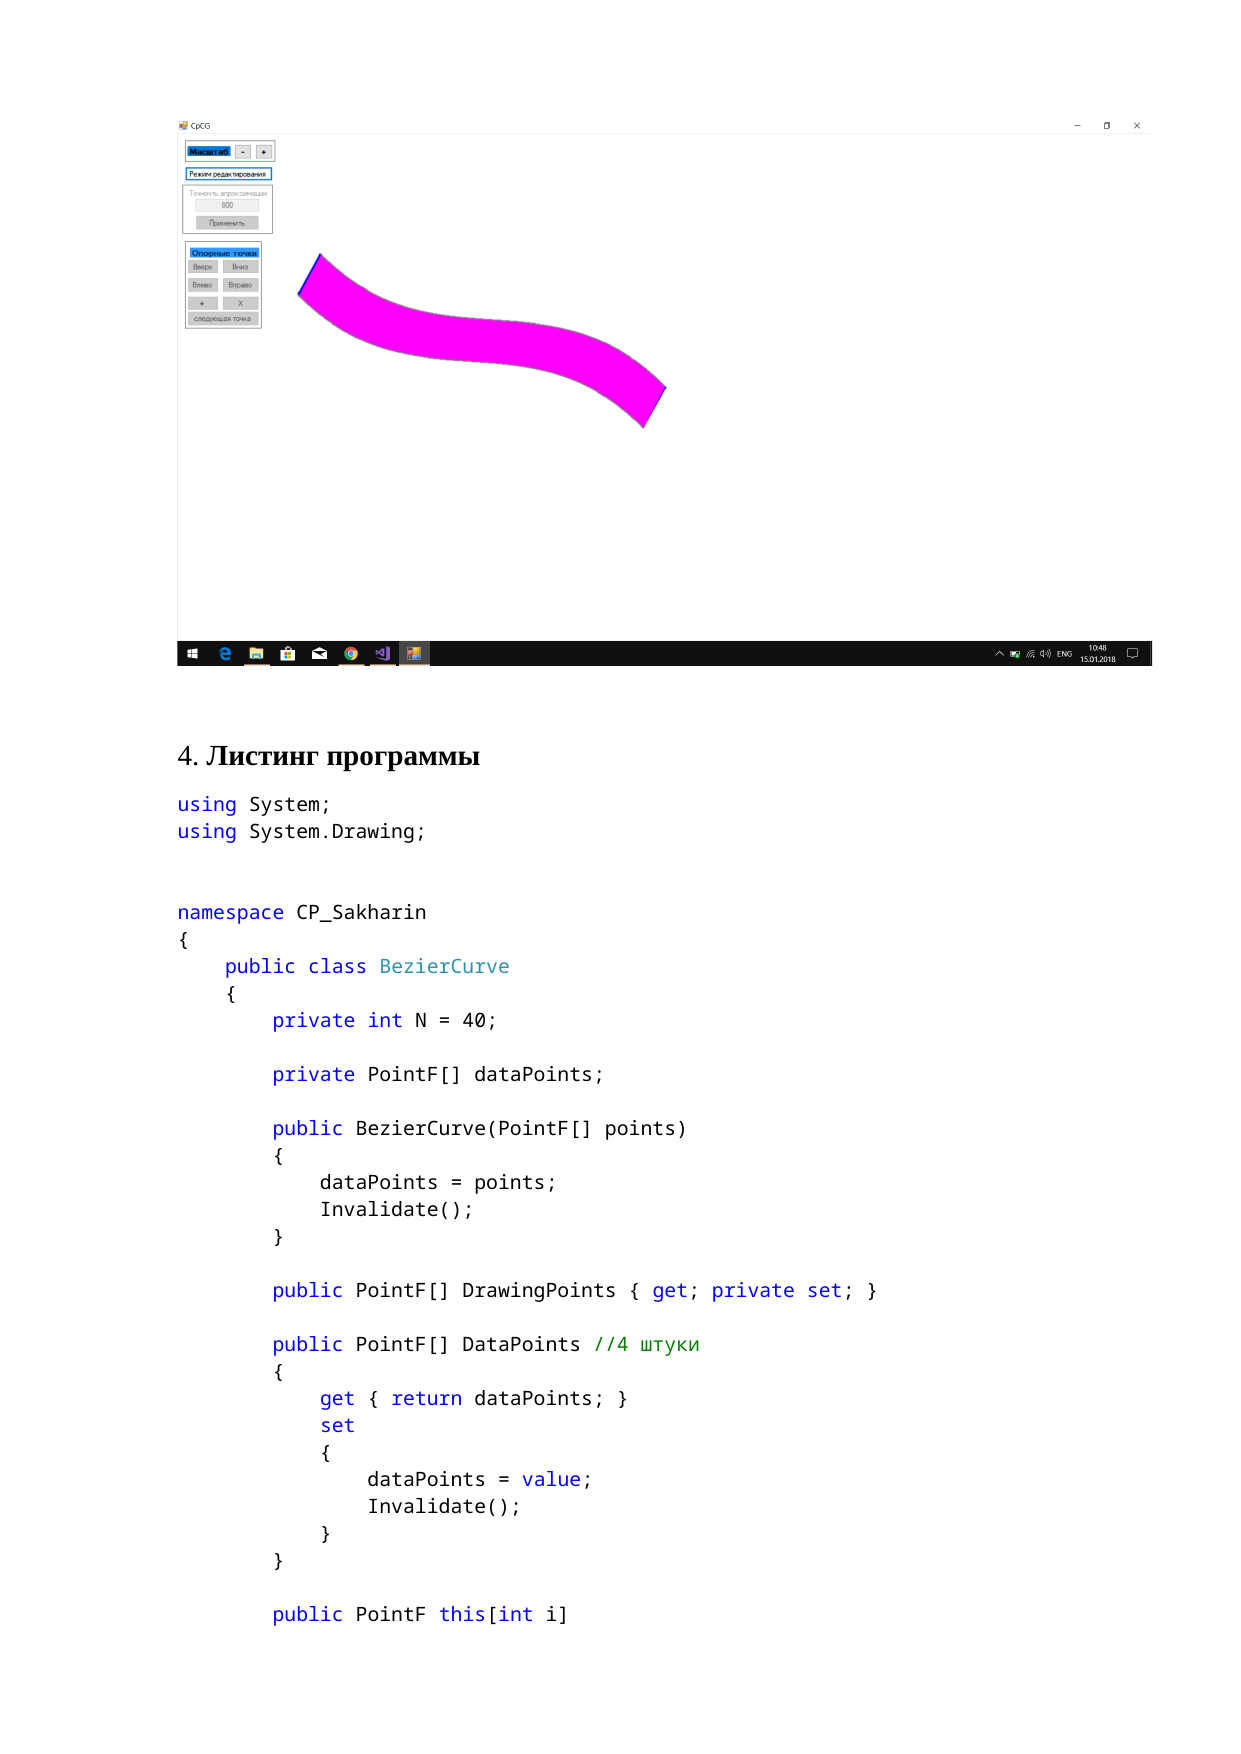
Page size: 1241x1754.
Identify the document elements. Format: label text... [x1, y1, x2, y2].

text private PointF[] dataPoints; [177, 1060, 1152, 1087]
text private int N = 40; [177, 1006, 1152, 1033]
text { [177, 1438, 1152, 1465]
text set [177, 1411, 1152, 1438]
text public PointF[] DrawingPoints { get; private set; } [177, 1276, 1152, 1303]
picture [177, 118, 1153, 666]
text } [177, 1222, 1152, 1249]
text Invalidate(); [177, 1492, 1152, 1519]
text } [177, 1519, 1152, 1546]
text public BezierCurve(PointF[] points) [177, 1114, 1152, 1141]
text using System; [177, 791, 1152, 817]
text { [177, 979, 1152, 1006]
text dataPoints = points; [177, 1168, 1152, 1195]
text get { return dataPoints; } [177, 1384, 1152, 1411]
text namespace CP_Sakharin [177, 898, 1152, 925]
text 4. Листинг программы [177, 738, 1152, 771]
text dataPoints = value; [177, 1465, 1152, 1492]
text public PointF this[int i] [177, 1600, 1152, 1627]
text public PointF[] DataPoints //4 штуки [177, 1330, 1152, 1357]
text { [177, 1141, 1152, 1168]
text } [177, 1546, 1152, 1573]
text Invalidate(); [177, 1195, 1152, 1222]
text { [177, 1357, 1152, 1384]
text using System.Drawing; [177, 817, 1152, 844]
text public class BezierCurve [177, 952, 1152, 979]
text { [177, 925, 1152, 952]
